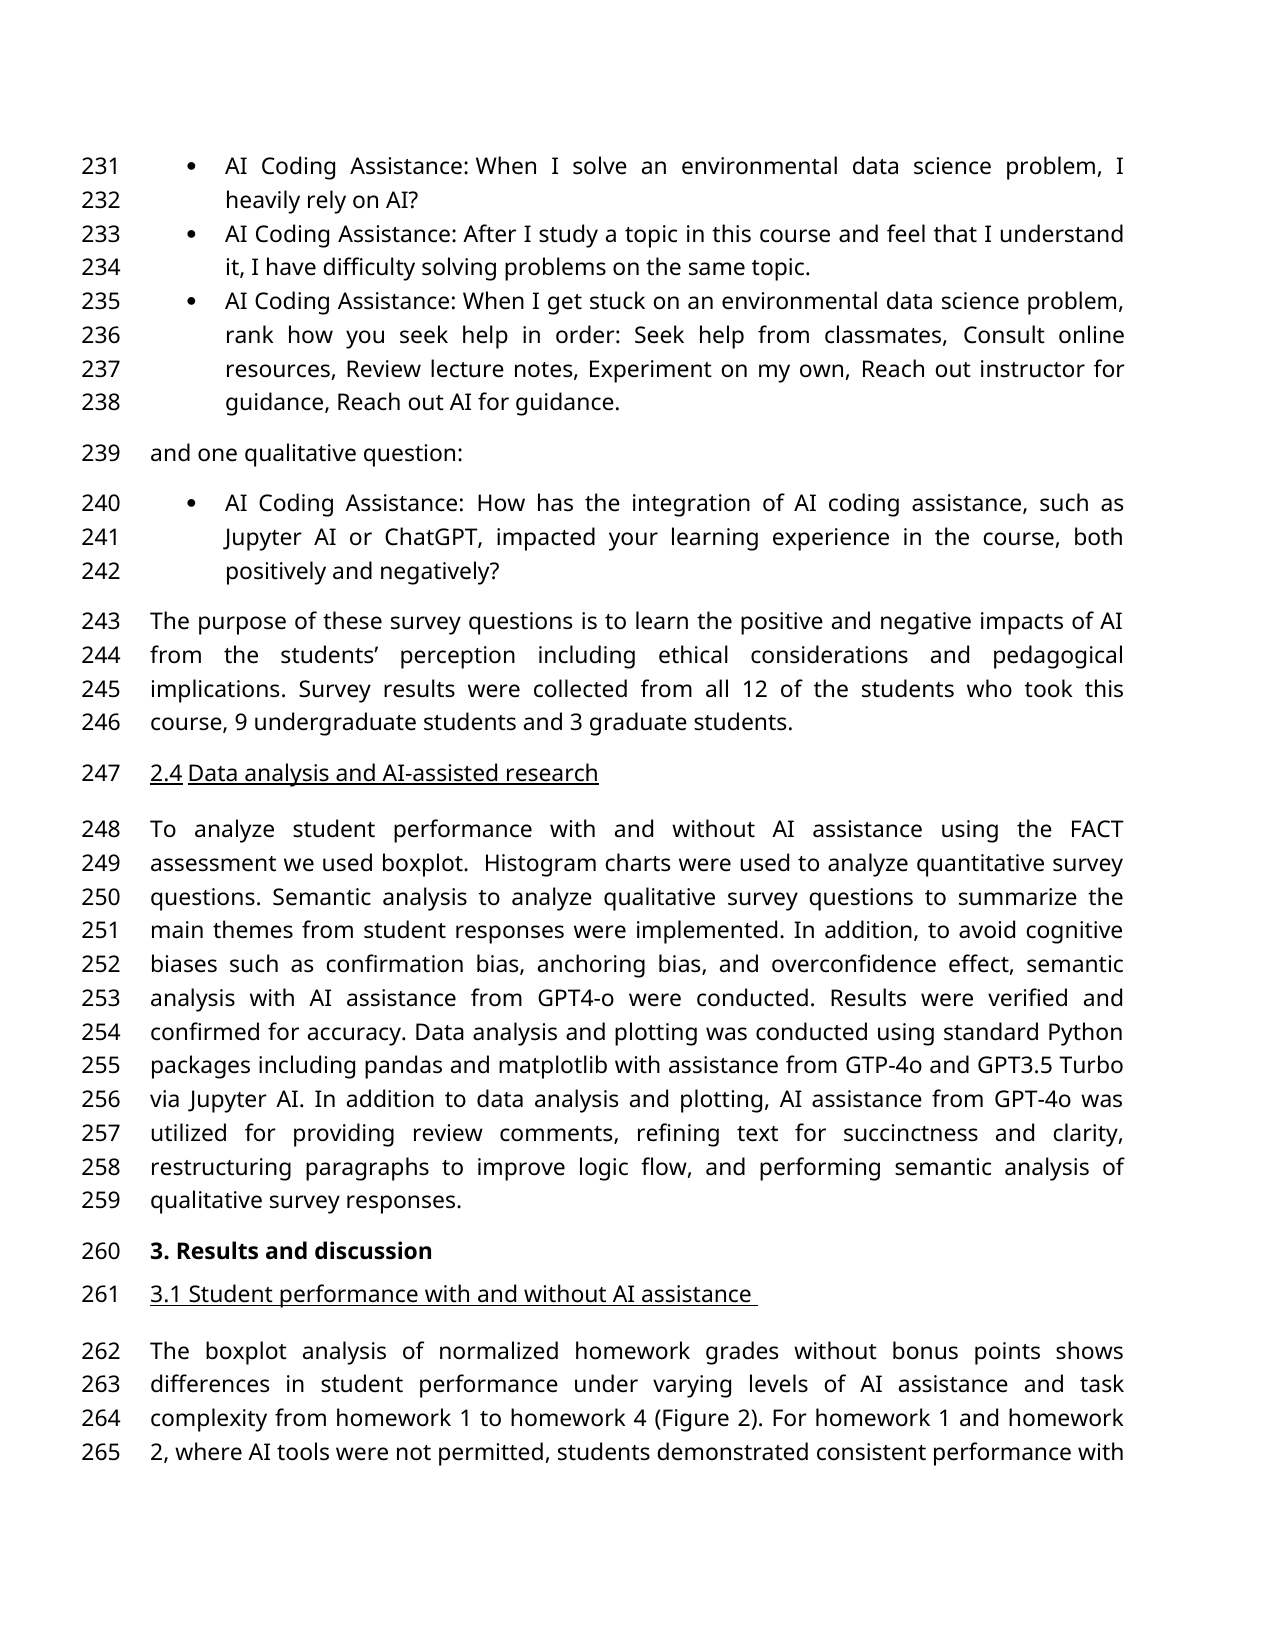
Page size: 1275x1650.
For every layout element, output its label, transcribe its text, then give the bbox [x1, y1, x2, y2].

text To analyze student performance with and without AI assistance using the FACT assessment we used boxplot. Histogram charts were used to analyze quantitative survey questions. Semantic analysis to analyze qualitative survey questions to summarize the main themes from student responses were implemented. In addition, to avoid cognitive biases such as confirmation bias, anchoring bias, and overconfidence effect, semantic analysis with AI assistance from GPT4-o were conducted. Results were verified and confirmed for accuracy. Data analysis and plotting was conducted using standard Python packages including pandas and matplotlib with assistance from GTP-4o and GPT3.5 Turbo via Jupyter AI. In addition to data analysis and plotting, AI assistance from GPT-4o was utilized for providing review comments, refining text for succinctness and clarity, restructuring paragraphs to improve logic flow, and performing semantic analysis of qualitative survey responses. [150, 813, 1125, 1215]
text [150, 1334, 1125, 1467]
list AI Coding Assistance: When I get stuck on an environmental data science problem, rank how you seek help in order: Seek help from classmates, Consult online resources, Review lecture notes, Experiment on my own, Reach out instructor for guidance, Reach out AI for guidance. [187, 285, 1125, 417]
text The purpose of these survey questions is to learn the positive and negative impacts of AI from the students’ perception including ethical considerations and pedagogical implications. Survey results were collected from all 12 of the students who took this course, 9 undergraduate students and 3 graduate students. [150, 605, 1125, 737]
text and one qualitative question: [150, 437, 1125, 468]
subtitle Data analysis and AI-assisted research [150, 757, 1125, 788]
subtitle 3.1 Student performance with and without AI assistance [150, 1278, 1125, 1309]
list AI Coding Assistance: How has the integration of AI coding assistance, such as Jupyter AI or ChatGPT, impacted your learning experience in the course, both positively and negatively? [187, 487, 1125, 586]
subtitle 3. Results and discussion [150, 1234, 1125, 1266]
list AI Coding Assistance: After I study a topic in this course and feel that I understand it, I have difficulty solving problems on the same topic. [187, 217, 1125, 282]
list AI Coding Assistance: When I solve an environmental data science problem, I heavily rely on AI? [187, 150, 1125, 215]
